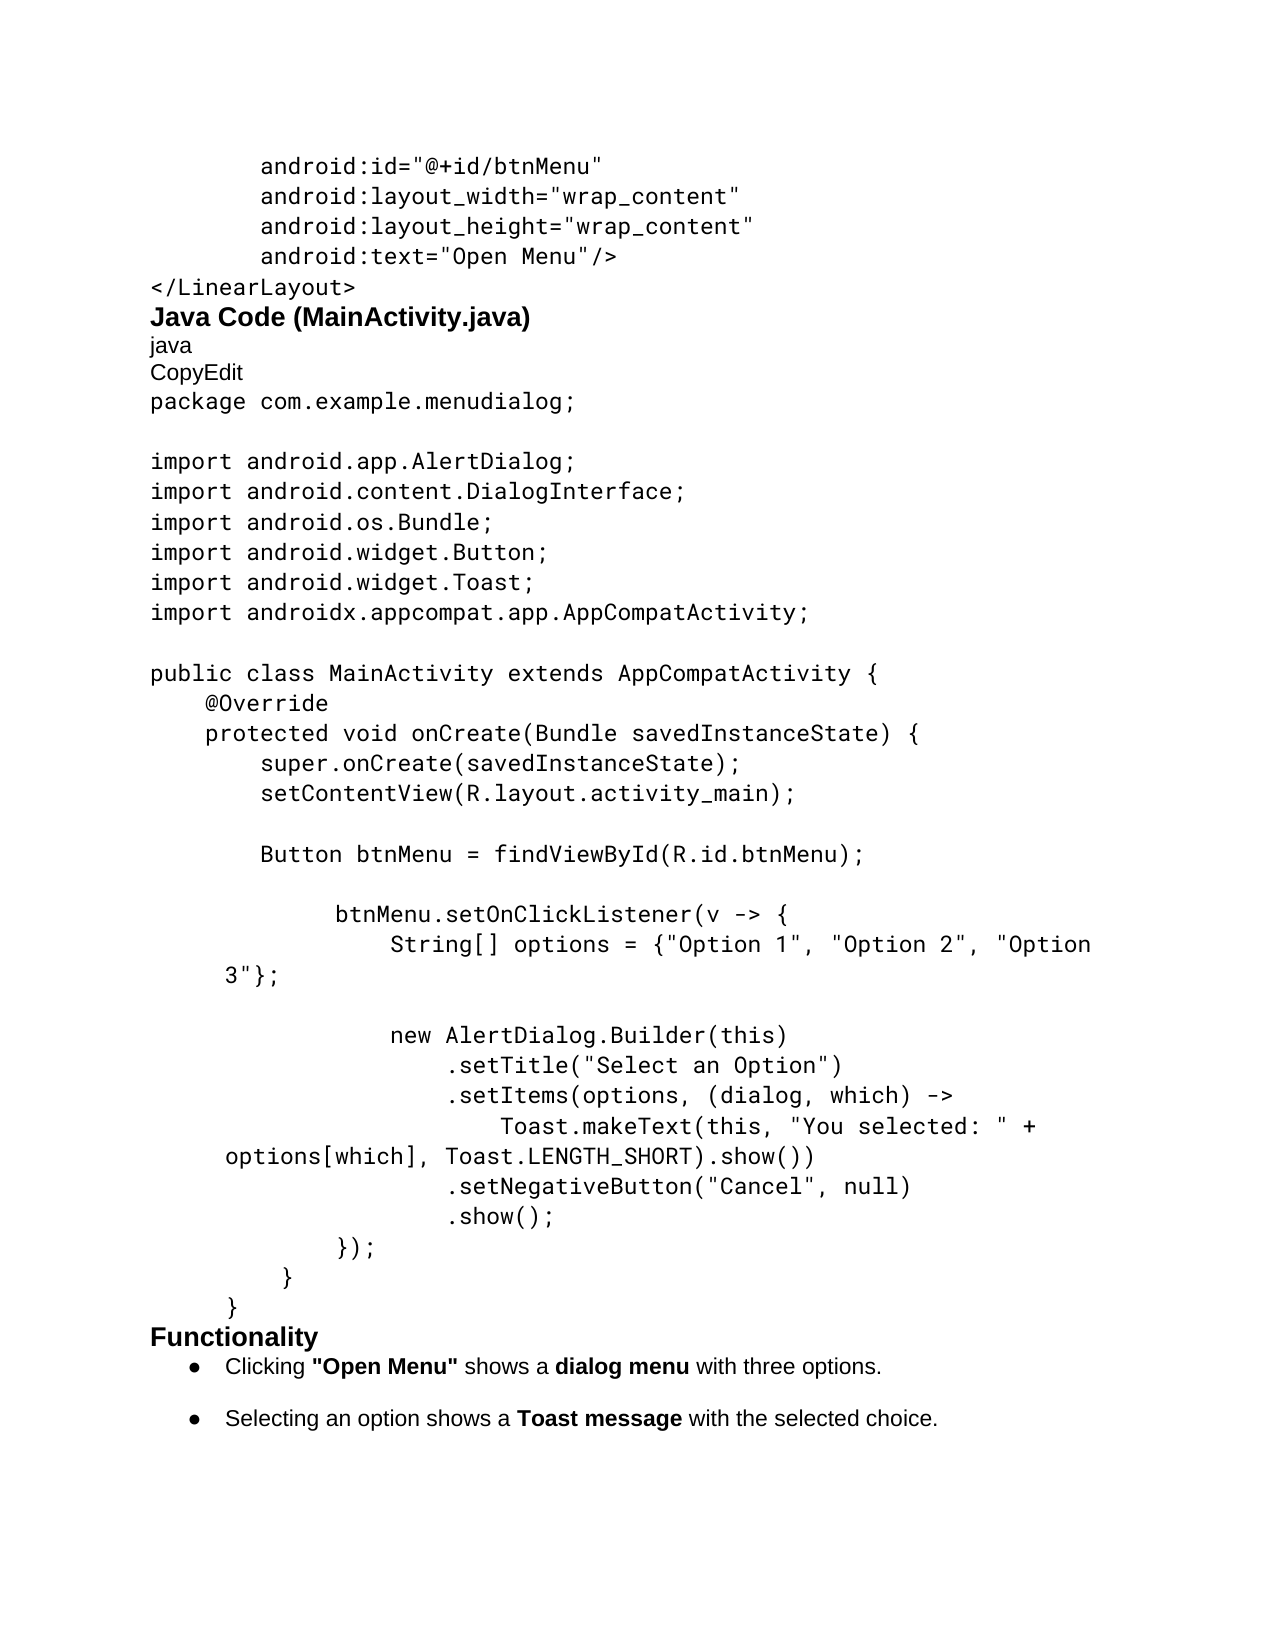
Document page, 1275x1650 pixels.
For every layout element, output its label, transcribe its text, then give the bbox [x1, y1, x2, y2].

text import android.widget.Toast; [150, 566, 1125, 596]
subtitle Java Code (MainActivity.java) [150, 301, 1125, 332]
text public class MainActivity extends AppCompatActivity { [150, 657, 1125, 687]
text new AlertDialog.Builder(this) [225, 1019, 1125, 1049]
text android:layout_width="wrap_content" [150, 180, 1125, 210]
text CopyEdit [150, 359, 1125, 385]
text btnMenu.setOnClickListener(v -> { [225, 898, 1125, 929]
text String[] options = {"Option 1", "Option 2", "Option 3"}; [225, 929, 1125, 989]
text .setItems(options, (dialog, which) -> [225, 1080, 1125, 1110]
text java [150, 332, 1125, 359]
text import android.os.Bundle; [150, 506, 1125, 536]
text package com.example.menudialog; [150, 385, 1125, 415]
text </LinearLayout> [150, 271, 1125, 301]
text .setTitle("Select an Option") [225, 1049, 1125, 1080]
list Clicking "Open Menu" shows a dialog menu with three options. [187, 1353, 1125, 1405]
text android:layout_height="wrap_content" [150, 210, 1125, 241]
text @Override [150, 687, 1125, 717]
text protected void onCreate(Bundle savedInstanceState) { [150, 717, 1125, 747]
text super.onCreate(savedInstanceState); [150, 747, 1125, 778]
text import android.content.DialogInterface; [150, 476, 1125, 506]
text import android.app.AlertDialog; [150, 445, 1125, 476]
text .show(); [225, 1201, 1125, 1231]
text .setNegativeButton("Cancel", null) [225, 1170, 1125, 1201]
text android:id="@+id/btnMenu" [150, 150, 1125, 180]
text import android.widget.Button; [150, 536, 1125, 566]
text setContentView(R.layout.activity_main); [150, 778, 1125, 808]
text } [225, 1291, 1125, 1321]
text Button btnMenu = findViewById(R.id.btnMenu); [150, 838, 1125, 868]
subtitle Functionality [150, 1321, 1125, 1353]
text } [225, 1261, 1125, 1291]
text android:text="Open Menu"/> [150, 241, 1125, 271]
text import androidx.appcompat.app.AppCompatActivity; [150, 596, 1125, 627]
list Selecting an option shows a Toast message with the selected choice. [187, 1405, 1125, 1432]
text }); [225, 1231, 1125, 1261]
text Toast.makeText(this, "You selected: " + options[which], Toast.LENGTH_SHORT).show()) [225, 1110, 1125, 1170]
